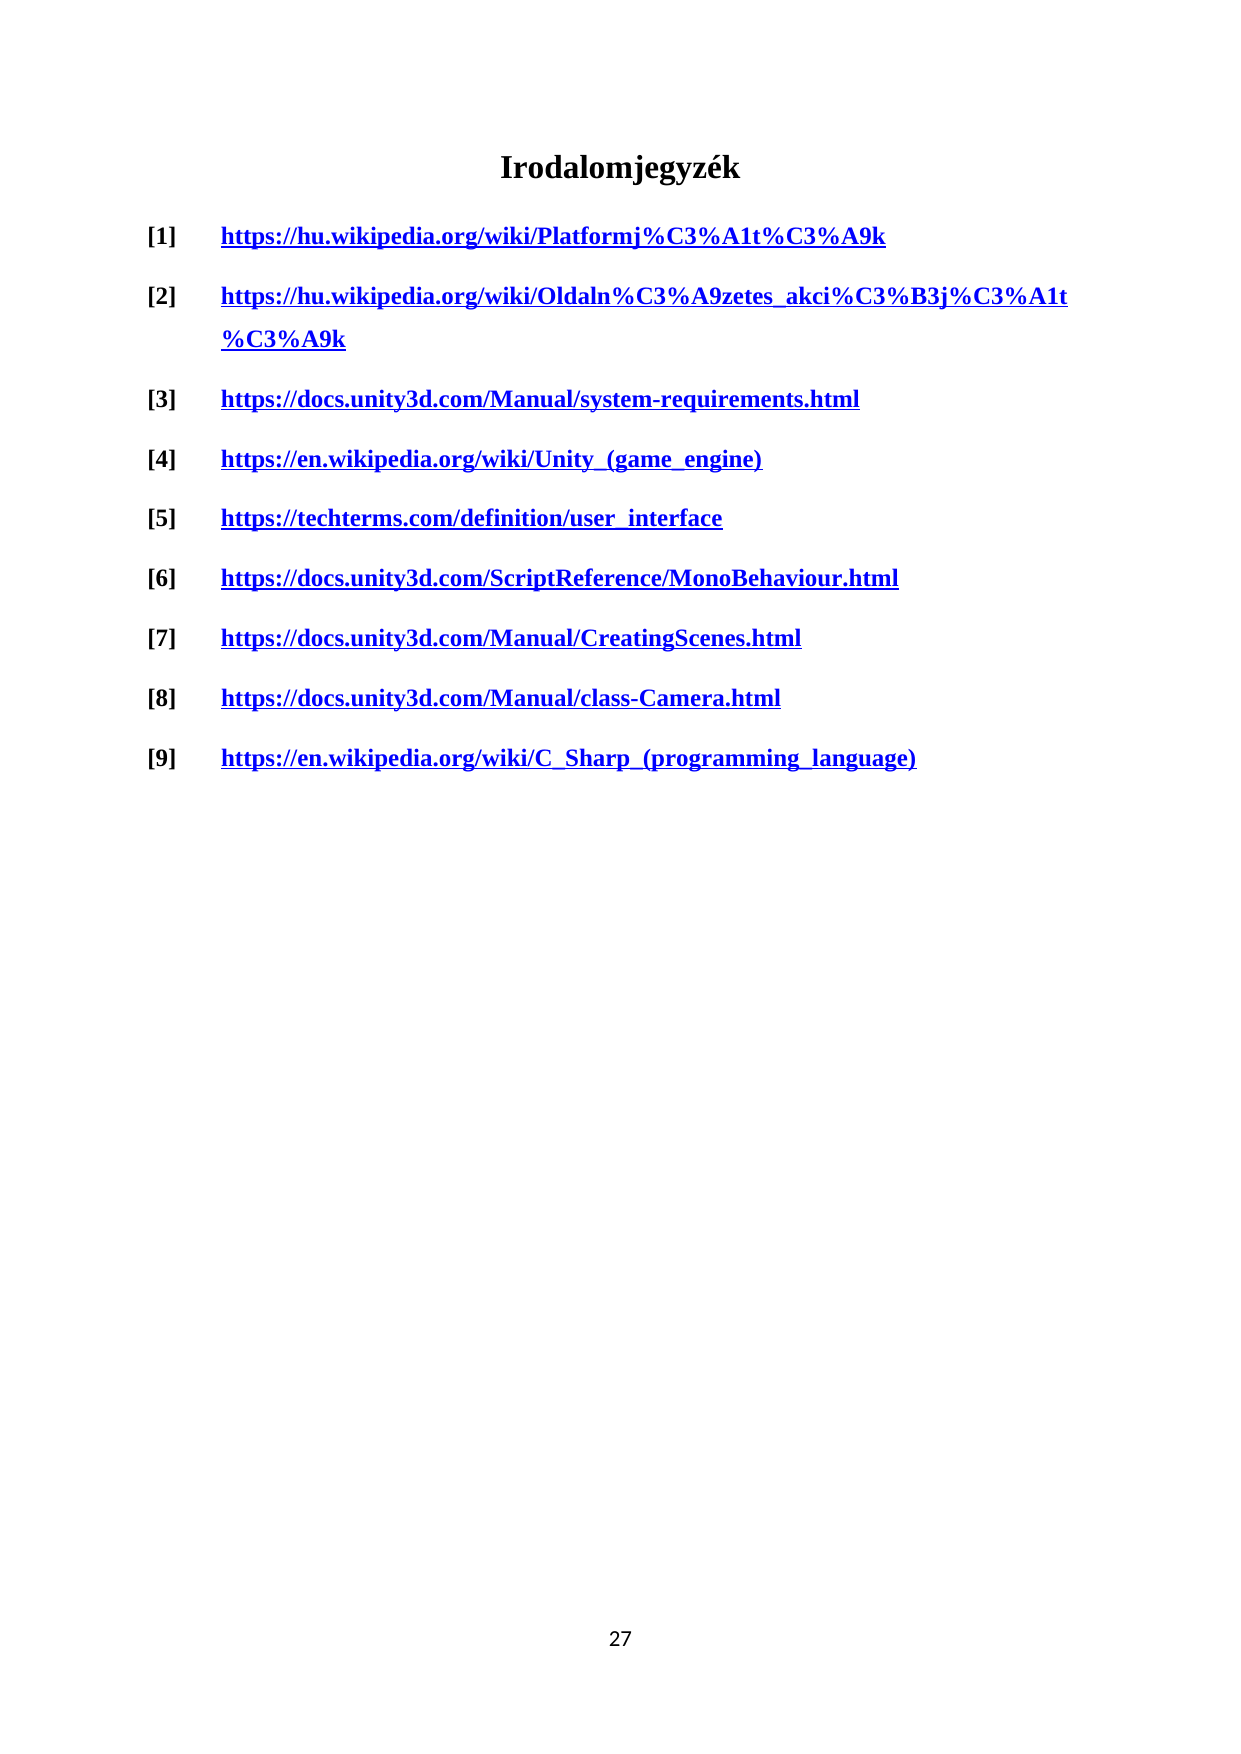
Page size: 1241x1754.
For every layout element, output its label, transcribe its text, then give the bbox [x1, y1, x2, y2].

text [2] https://hu.wikipedia.org/wiki/Oldaln%C3%A9zetes_akci%C3%B3j%C3%A1t%C3%A9k [147, 281, 1093, 353]
text [7] https://docs.unity3d.com/Manual/CreatingScenes.html [147, 623, 1093, 652]
text [9] https://en.wikipedia.org/wiki/C_Sharp_(programming_language) [147, 743, 1093, 771]
text [4] https://en.wikipedia.org/wiki/Unity_(game_engine) [147, 444, 1093, 472]
text [8] https://docs.unity3d.com/Manual/class-Camera.html [147, 683, 1093, 712]
text [1] https://hu.wikipedia.org/wiki/Platformj%C3%A1t%C3%A9k [147, 221, 1093, 250]
text [3] https://docs.unity3d.com/Manual/system-requirements.html [147, 384, 1093, 413]
text [5] https://techterms.com/definition/user_interface [147, 503, 1093, 532]
text Irodalomjegyzék [147, 147, 1093, 185]
text [6] https://docs.unity3d.com/ScriptReference/MonoBehaviour.html [147, 563, 1093, 592]
